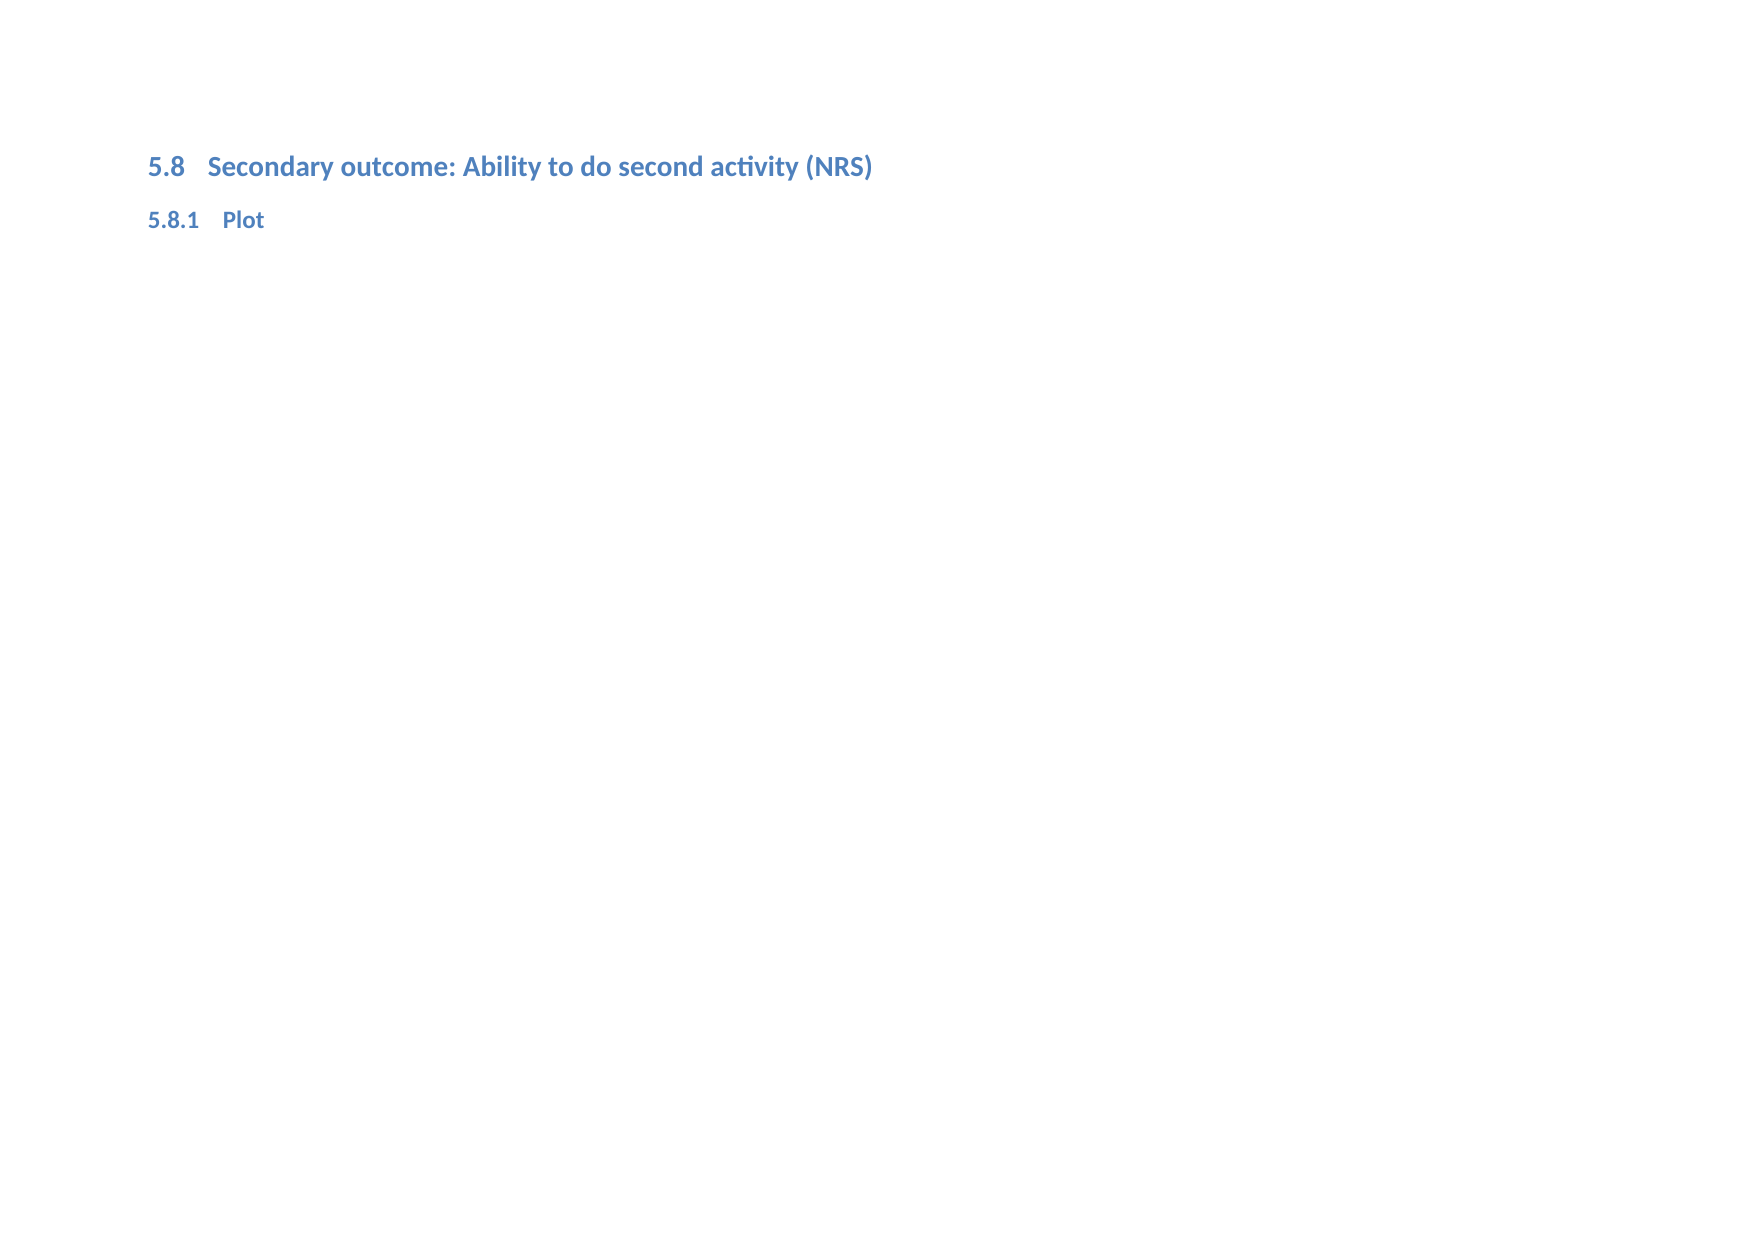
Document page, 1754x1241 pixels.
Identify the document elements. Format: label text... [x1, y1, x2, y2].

subtitle Secondary outcome: Ability to do second activity (NRS) [148, 148, 1606, 183]
subtitle Plot [148, 204, 1606, 234]
